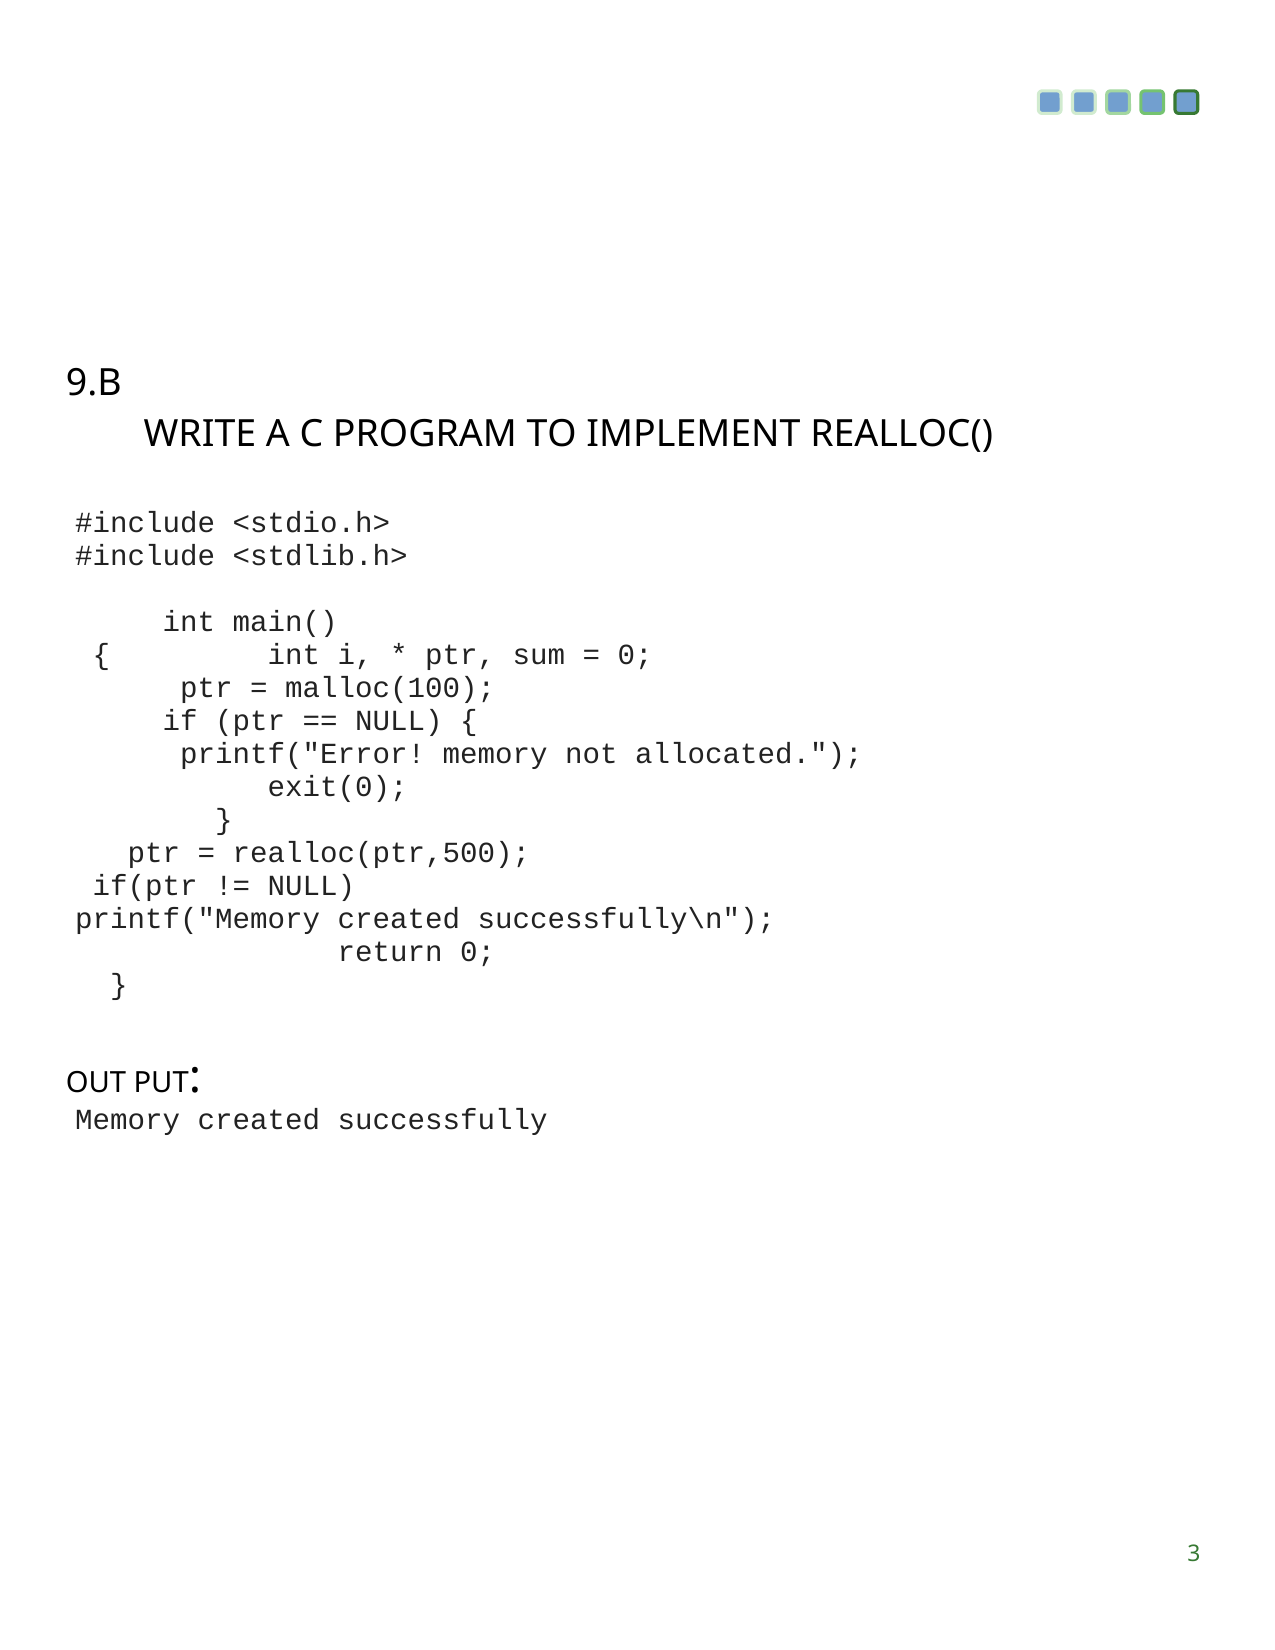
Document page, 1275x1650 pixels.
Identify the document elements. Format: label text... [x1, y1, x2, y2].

text Memory created successfully [75, 1106, 1200, 1138]
text if(ptr != NULL) [75, 871, 1200, 904]
text } [75, 970, 1200, 1003]
text printf("Memory created successfully\n"); [75, 904, 1200, 937]
text { int i, * ptr, sum = 0; [75, 640, 1200, 673]
text } [75, 805, 1200, 838]
text #include <stdio.h> [75, 508, 1200, 541]
text printf("Error! memory not allocated."); [75, 739, 1200, 772]
text exit(0); [75, 772, 1200, 805]
text ptr = malloc(100); [75, 673, 1200, 706]
text OUT PUT: [66, 1043, 1200, 1106]
text #include <stdlib.h> [75, 541, 1200, 574]
text WRITE A C PROGRAM TO IMPLEMENT REALLOC() [66, 406, 1200, 457]
text int main() [75, 607, 1200, 640]
text if (ptr == NULL) { [75, 706, 1200, 739]
text ptr = realloc(ptr,500); [75, 838, 1200, 871]
text return 0; [75, 937, 1200, 970]
text 9.B [66, 355, 1200, 406]
